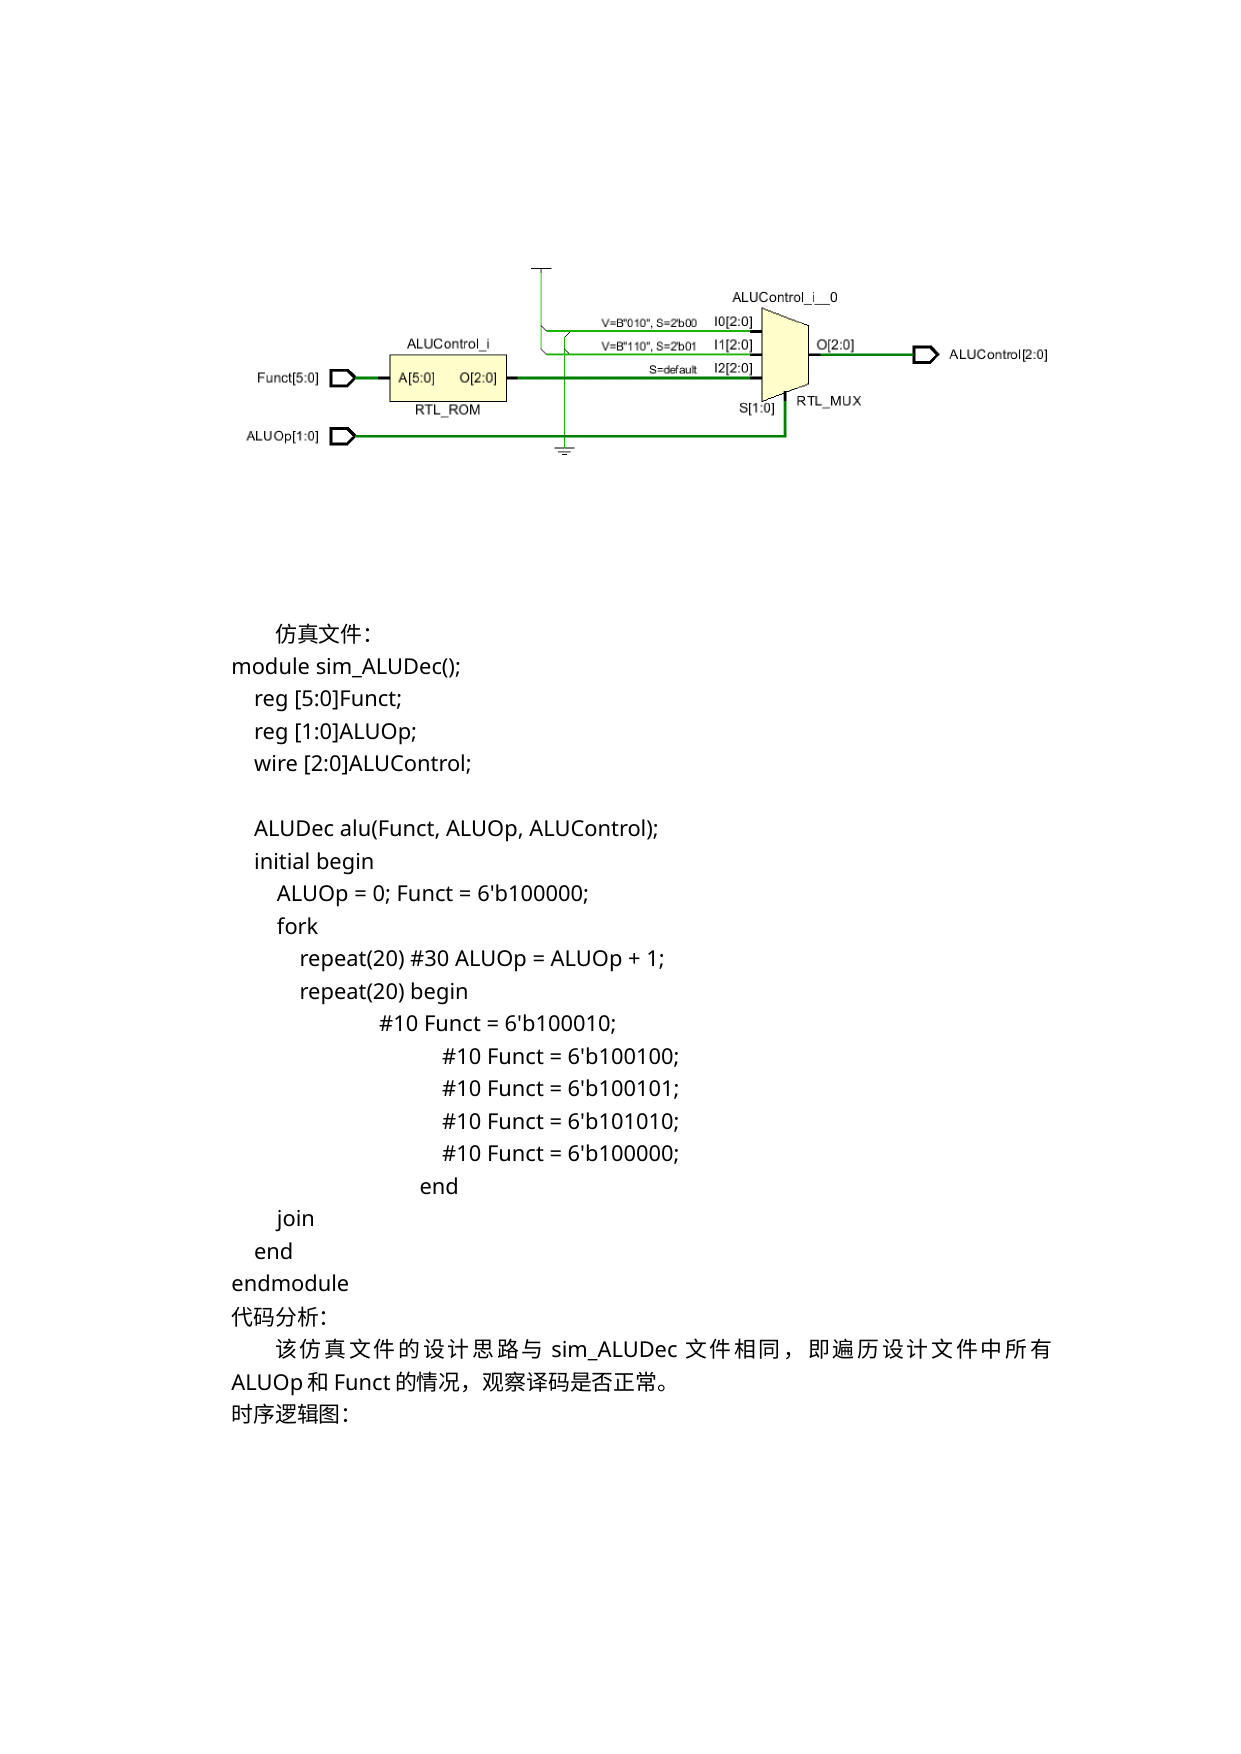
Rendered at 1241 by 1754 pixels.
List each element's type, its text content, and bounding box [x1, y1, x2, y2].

text join [187, 1202, 1053, 1234]
text end [187, 1234, 1053, 1267]
text 该仿真文件的设计思路与sim_ALUDec文件相同，即遍历设计文件中所有ALUOp和Funct的情况，观察译码是否正常。 [231, 1332, 1053, 1397]
text reg [5:0]Funct; [187, 682, 1053, 714]
text repeat(20) begin [187, 974, 1053, 1007]
text endmodule [187, 1267, 1053, 1299]
text end [187, 1169, 1053, 1202]
text module sim_ALUDec(); [187, 649, 1053, 682]
text #10 Funct = 6'b100100; [187, 1039, 1053, 1072]
text repeat(20) #30 ALUOp = ALUOp + 1; [187, 942, 1053, 974]
text #10 Funct = 6'b101010; [187, 1104, 1053, 1137]
text #10 Funct = 6'b100000; [187, 1137, 1053, 1169]
picture [221, 193, 1087, 566]
text ALUDec alu(Funct, ALUOp, ALUControl); [187, 812, 1053, 844]
text 仿真文件： [231, 617, 1053, 649]
text initial begin [187, 844, 1053, 877]
text ALUOp = 0; Funct = 6'b100000; [187, 877, 1053, 909]
text fork [187, 909, 1053, 942]
text #10 Funct = 6'b100010; [187, 1007, 1053, 1039]
text #10 Funct = 6'b100101; [187, 1072, 1053, 1104]
text 时序逻辑图： [187, 1397, 1053, 1429]
text 代码分析： [187, 1299, 1053, 1332]
text wire [2:0]ALUControl; [187, 747, 1053, 779]
text reg [1:0]ALUOp; [187, 714, 1053, 747]
